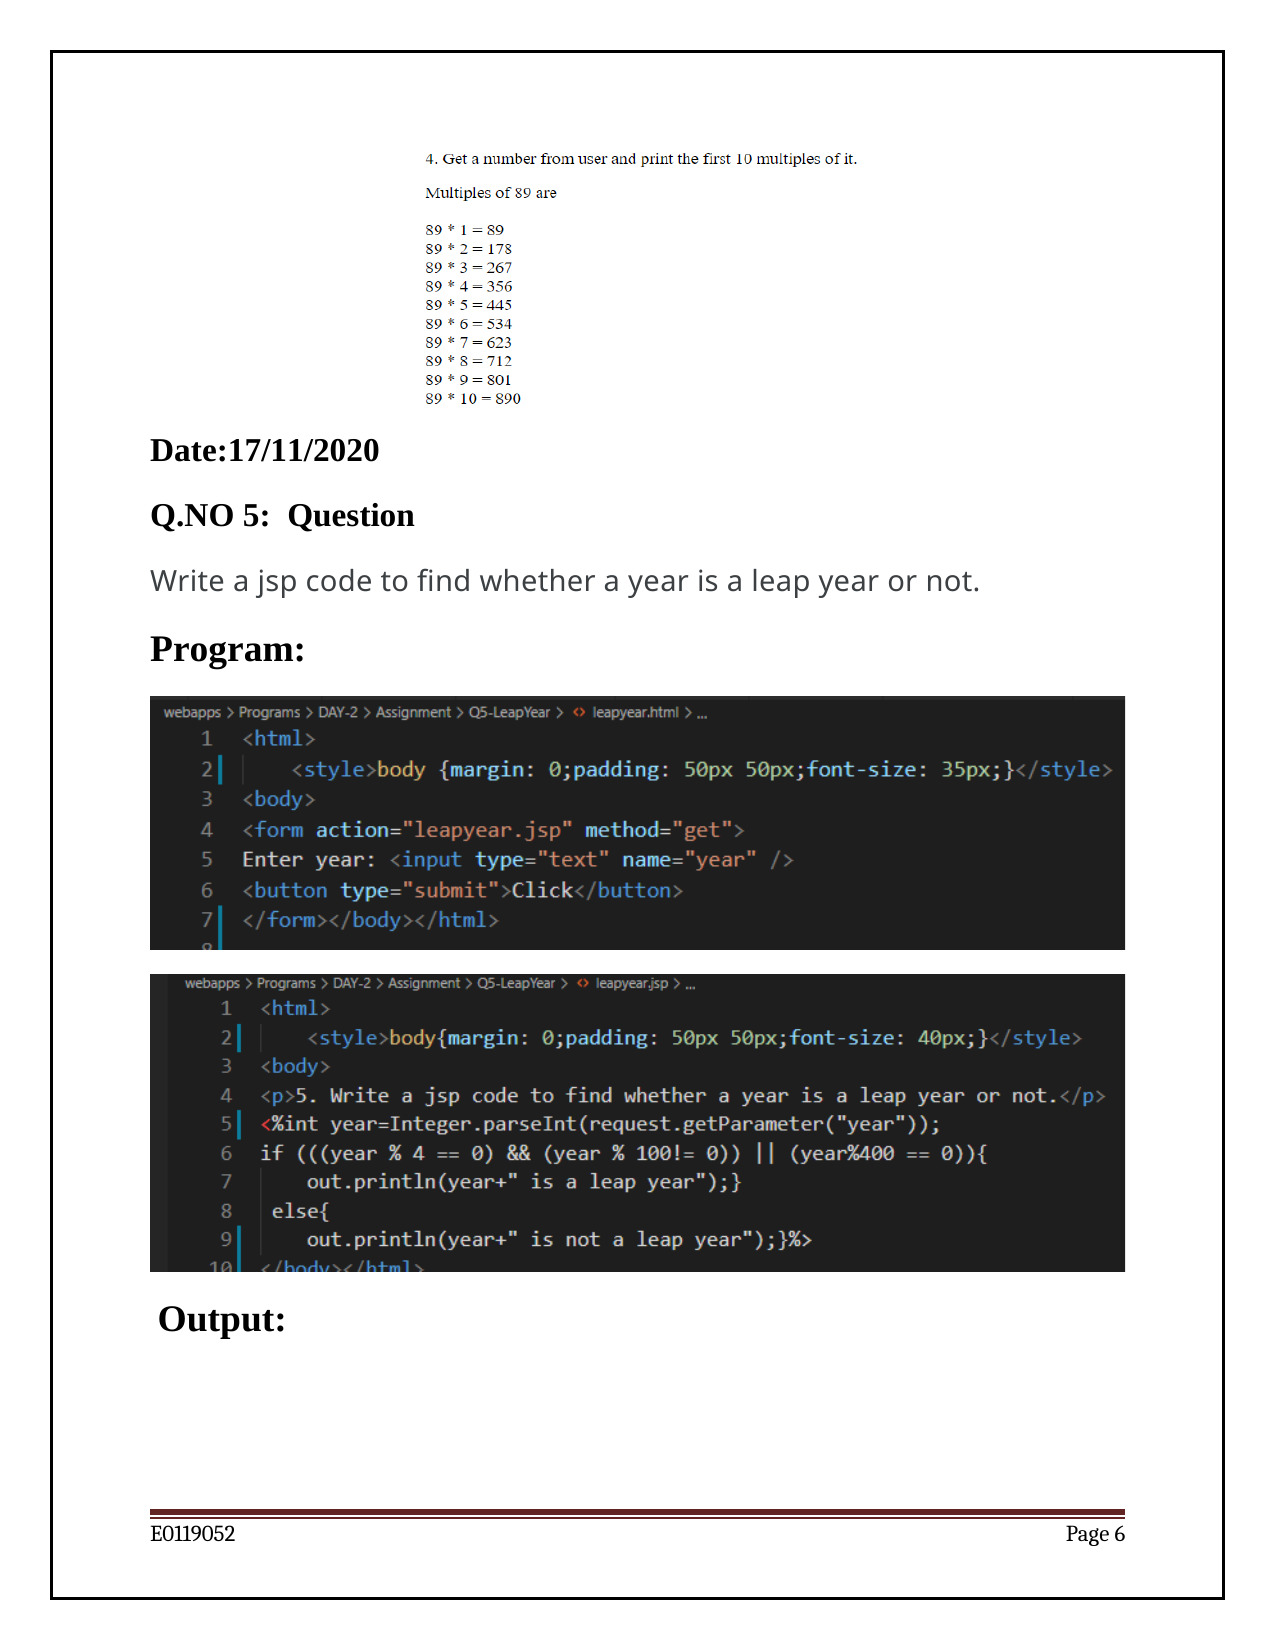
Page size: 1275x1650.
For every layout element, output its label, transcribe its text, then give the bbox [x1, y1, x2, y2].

text Date:17/11/2020 [150, 430, 1125, 468]
text Q.NO 5: Question [150, 495, 1125, 533]
picture [150, 974, 1125, 1272]
text Write a jsp code to find whether a year is a leap year or not. [150, 560, 1125, 599]
text Program: [150, 626, 1125, 669]
picture [150, 696, 1125, 950]
picture [415, 150, 860, 405]
text Output: [150, 1297, 1125, 1340]
